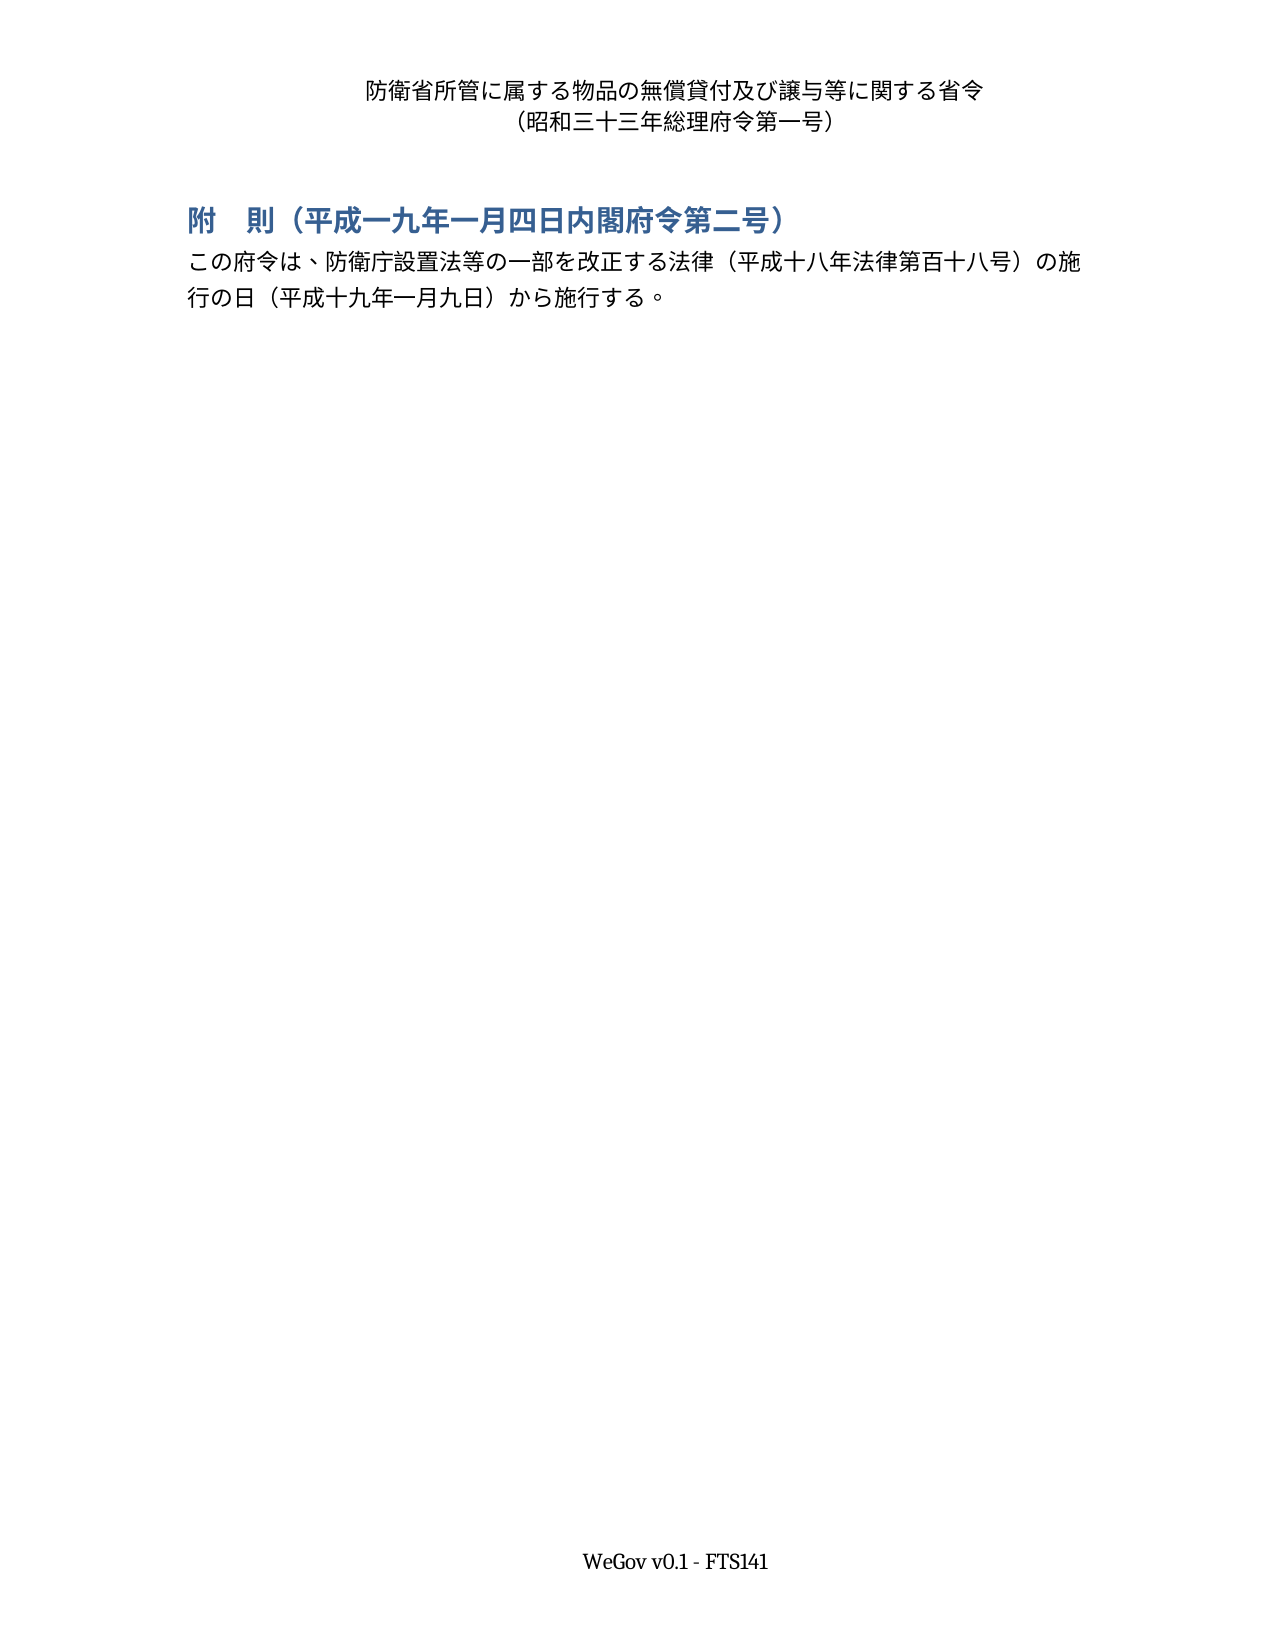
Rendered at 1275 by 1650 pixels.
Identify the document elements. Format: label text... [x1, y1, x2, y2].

text この府令は、防衛庁設置法等の一部を改正する法律（平成十八年法律第百十八号）の施行の日（平成十九年一月九日）から施行する。 [187, 246, 1087, 313]
subtitle 附 則（平成一九年一月四日内閣府令第二号） [187, 200, 1087, 240]
